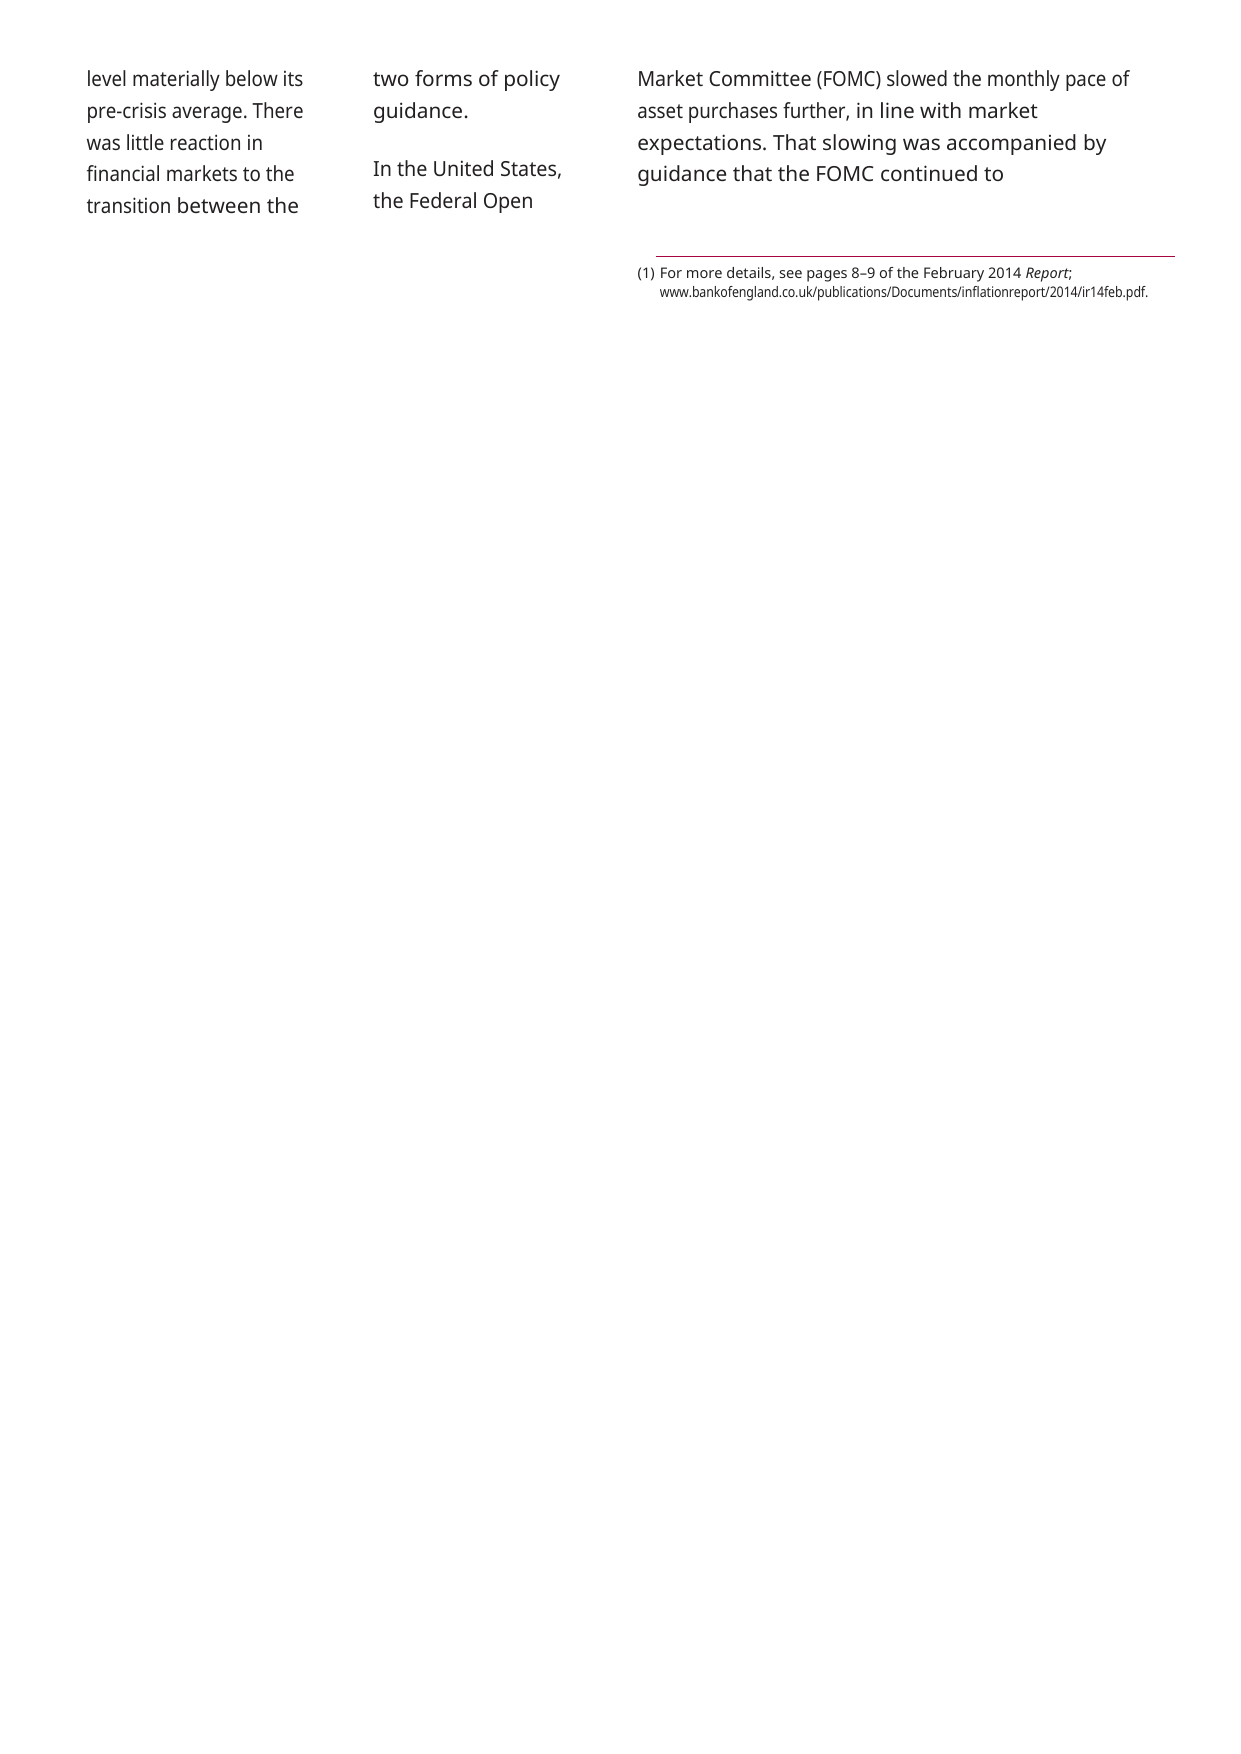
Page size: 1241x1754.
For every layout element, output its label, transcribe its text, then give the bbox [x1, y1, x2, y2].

text In the United States, the Federal Open Market Committee (FOMC) slowed the monthly pace of asset purchases further, in line with market expectations. That slowing was accompanied by guidance that the FOMC continued to [637, 64, 1149, 188]
list For more details, see pages 8–9 of the February 2014 Report; www.bankofengland.co.uk/publications/Documents/inflationreport/2014/ir14feb.pdf. [637, 263, 1154, 302]
